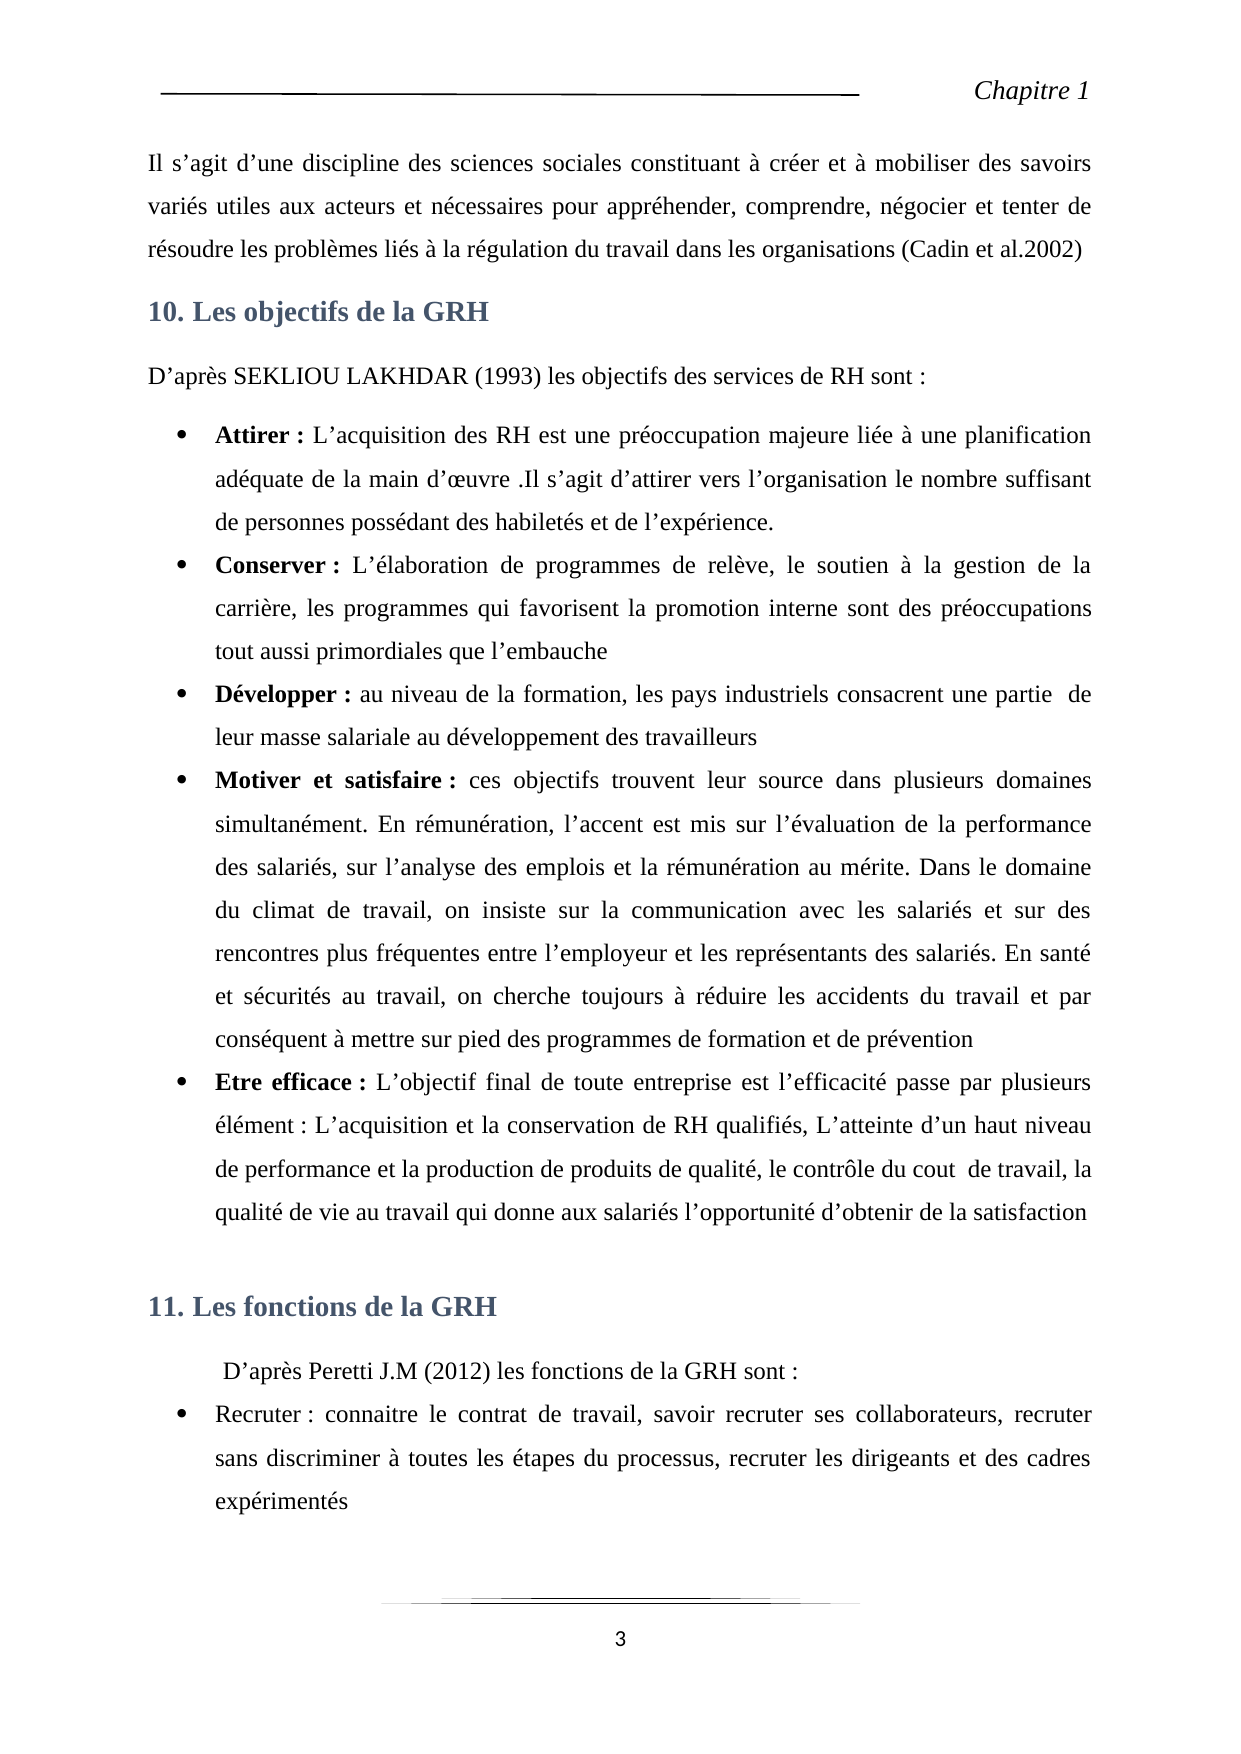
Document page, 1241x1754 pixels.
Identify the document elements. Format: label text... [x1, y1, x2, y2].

subtitle Les objectifs de la GRH [148, 294, 1092, 327]
list Recruter : connaitre le contrat de travail, savoir recruter ses collaborateurs, recruter sans discriminer à toutes les étapes du processus, recruter les dirigeants et des cadres expérimentés [177, 1399, 1092, 1514]
subtitle Les fonctions de la GRH [148, 1289, 1092, 1323]
list D’après Peretti J.M (2012) les fonctions de la GRH sont : [223, 1356, 1092, 1385]
list Développer : au niveau de la formation, les pays industriels consacrent une partie de leur masse salariale au développement des travailleurs [177, 679, 1092, 751]
list Conserver : L’élaboration de programmes de relève, le soutien à la gestion de la carrière, les programmes qui favorisent la promotion interne sont des préoccupations tout aussi primordiales que l’embauche [177, 550, 1092, 665]
list Attirer : L’acquisition des RH est une préoccupation majeure liée à une planification adéquate de la main d’œuvre .Il s’agit d’attirer vers l’organisation le nombre suffisant de personnes possédant des habiletés et de l’expérience. [177, 421, 1092, 536]
list Motiver et satisfaire : ces objectifs trouvent leur source dans plusieurs domaines simultanément. En rémunération, l’accent est mis sur l’évaluation de la performance des salariés, sur l’analyse des emplois et la rémunération au mérite. Dans le domaine du climat de travail, on insiste sur la communication avec les salariés et sur des rencontres plus fréquentes entre l’employeur et les représentants des salariés. En santé et sécurités au travail, on cherche toujours à réduire les accidents du travail et par conséquent à mettre sur pied des programmes de formation et de prévention [177, 766, 1092, 1053]
text Il s’agit d’une discipline des sciences sociales constituant à créer et à mobiliser des savoirs variés utiles aux acteurs et nécessaires pour appréhender, comprendre, négocier et tenter de résoudre les problèmes liés à la régulation du travail dans les organisations (Cadin et al.2002) [148, 148, 1092, 263]
text D’après SEKLIOU LAKHDAR (1993) les objectifs des services de RH sont : [148, 361, 1092, 389]
list Etre efficace : L’objectif final de toute entreprise est l’efficacité passe par plusieurs élément : L’acquisition et la conservation de RH qualifiés, L’atteinte d’un haut niveau de performance et la production de produits de qualité, le contrôle du cout de travail, la qualité de vie au travail qui donne aux salariés l’opportunité d’obtenir de la satisfaction [177, 1067, 1092, 1226]
